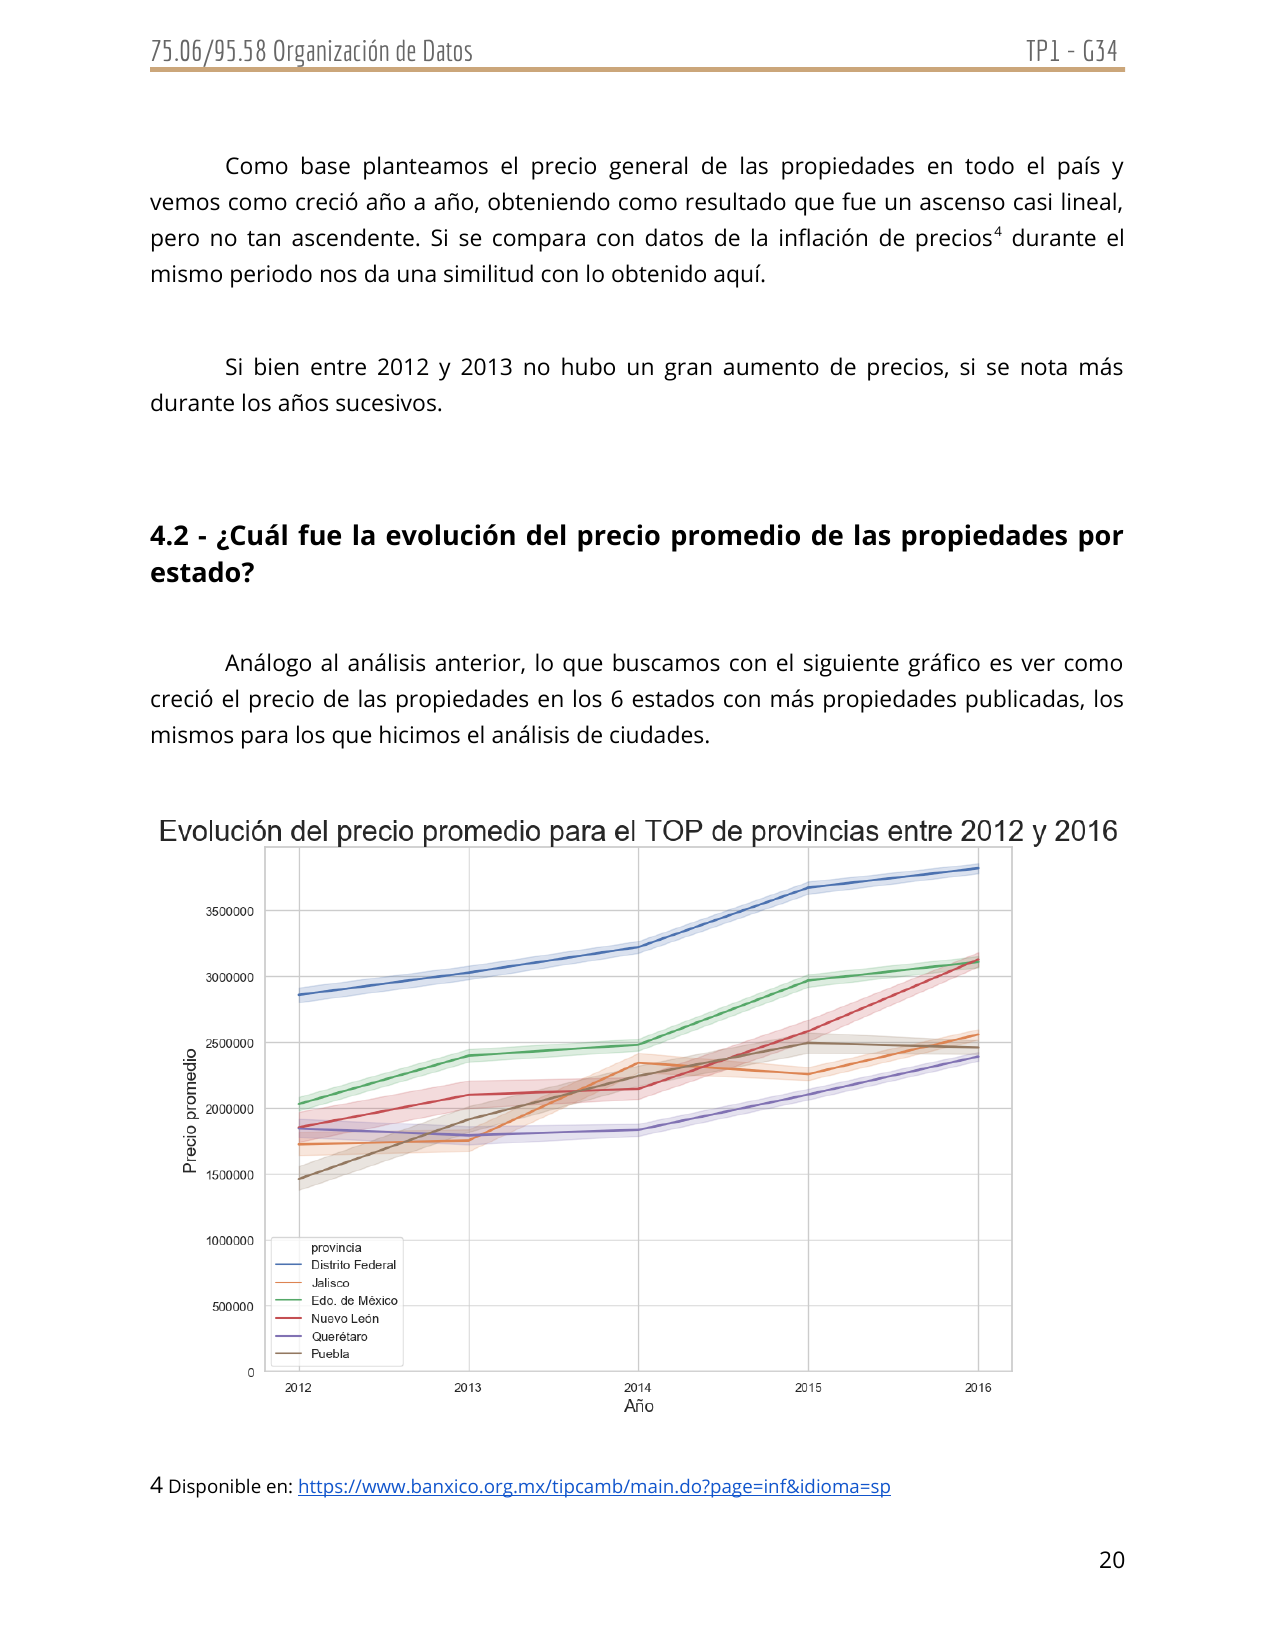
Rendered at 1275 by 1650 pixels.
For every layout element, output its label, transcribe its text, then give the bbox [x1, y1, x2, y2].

picture [150, 67, 1125, 72]
subtitle 4.2 - ¿Cuál fue la evolución del precio promedio de las propiedades por estado? [150, 516, 1125, 590]
text Análogo al análisis anterior, lo que buscamos con el siguiente gráfico es ver como creció el precio de las propiedades en los 6 estados con más propiedades publicadas, los mismos para los que hicimos el análisis de ciudades. [150, 647, 1125, 750]
text Si bien entre 2012 y 2013 no hubo un gran aumento de precios, si se nota más durante los años sucesivos. [150, 351, 1125, 418]
picture [150, 811, 1125, 1422]
text Como base planteamos el precio general de las propiedades en todo el país y vemos como creció año a año, obteniendo como resultado que fue un ascenso casi lineal, pero no tan ascendente. Si se compara con datos de la inflación de precios durante el mismo periodo nos da una similitud con lo obtenido aquí. [150, 150, 1125, 289]
